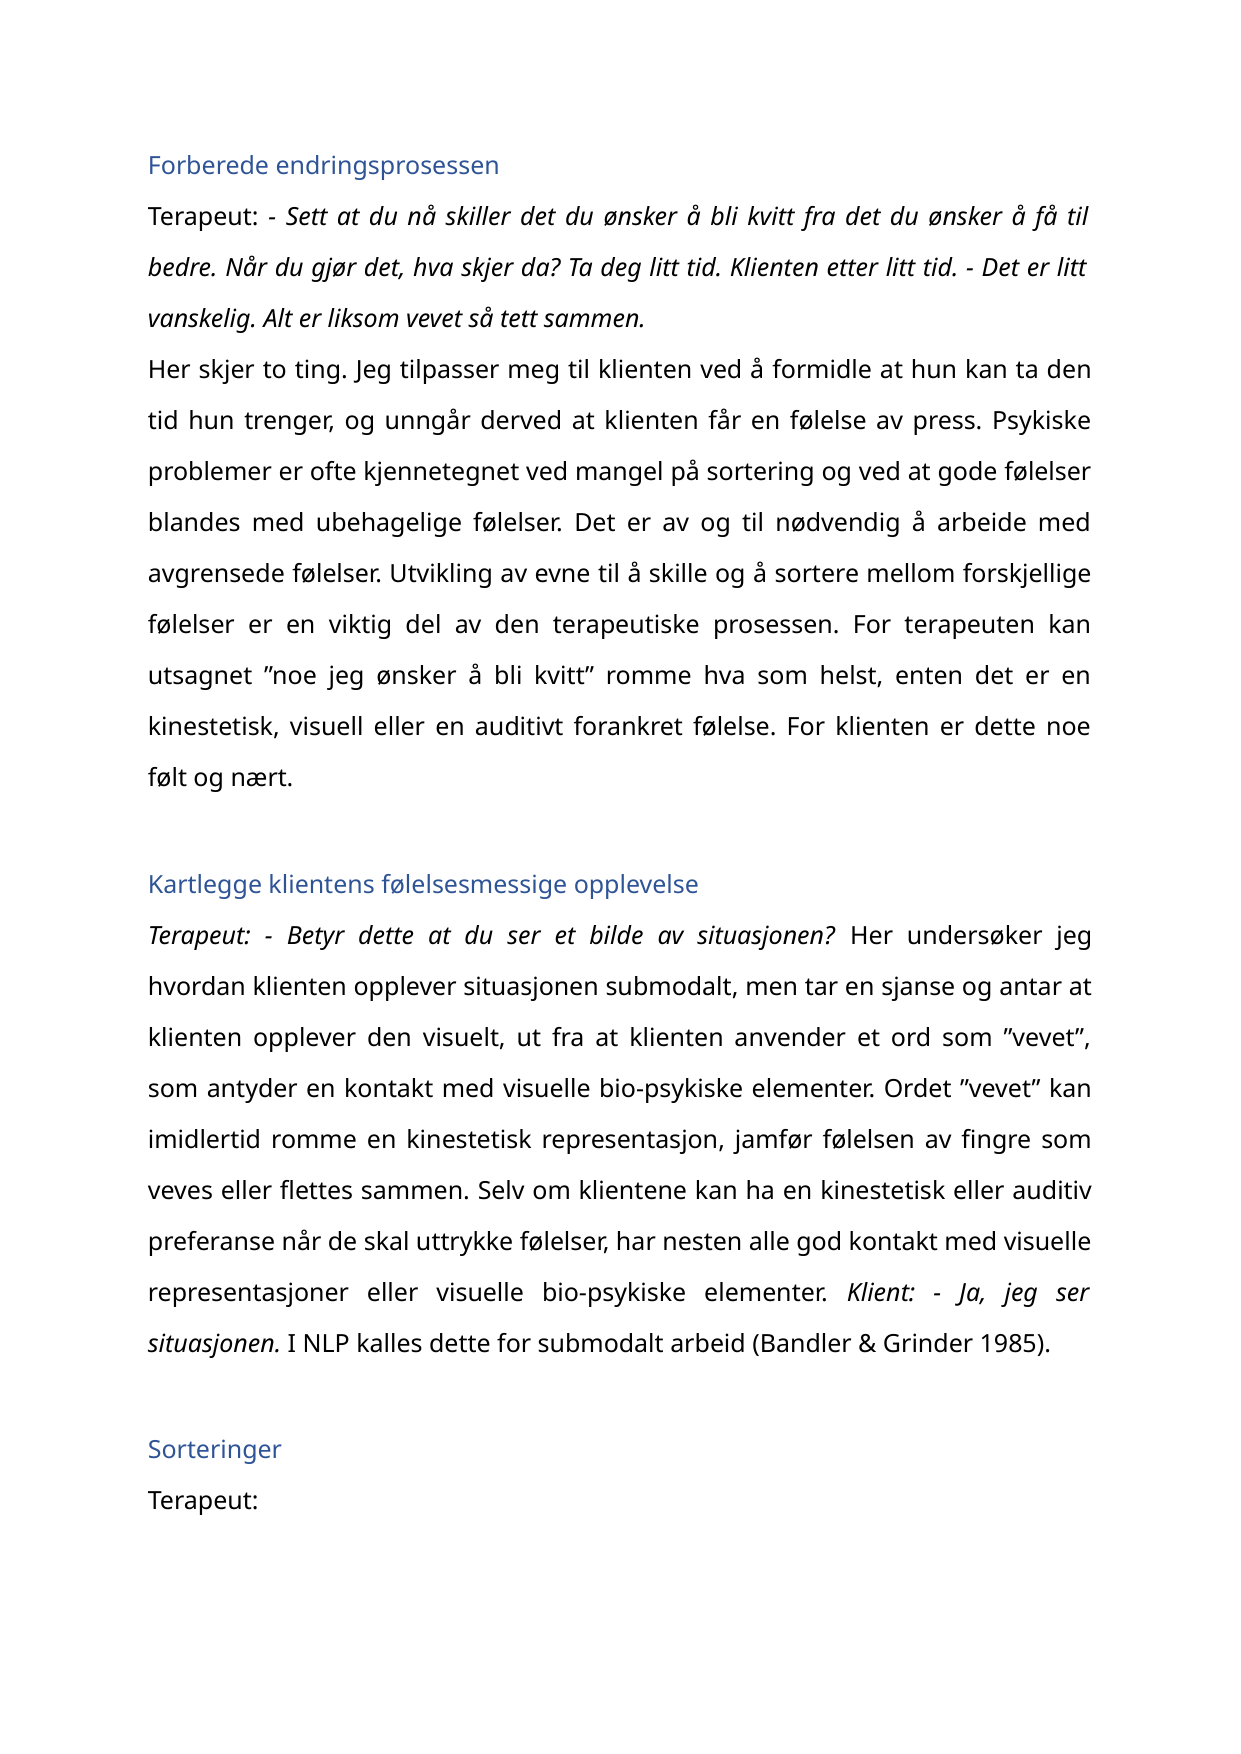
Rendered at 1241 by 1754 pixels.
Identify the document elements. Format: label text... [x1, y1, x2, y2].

text Terapeut: - Betyr dette at du ser et bilde av situasjonen? Her undersøker jeg hvordan klienten opplever situasjonen submodalt, men tar en sjanse og antar at klienten opplever den visuelt, ut fra at klienten anvender et ord som ”vevet”, som antyder en kontakt med visuelle bio-psykiske elementer. Ordet ”vevet” kan imidlertid romme en kinestetisk representasjon, jamfør følelsen av fingre som veves eller flettes sammen. Selv om klientene kan ha en kinestetisk eller auditiv preferanse når de skal uttrykke følelser, har nesten alle god kontakt med visuelle representasjoner eller visuelle bio-psykiske elementer. Klient: - Ja, jeg ser situasjonen. I NLP kalles dette for submodalt arbeid (Bandler & Grinder 1985). [148, 917, 1093, 1360]
subtitle Kartlegge klientens følelsesmessige opplevelse [148, 866, 1093, 900]
text Her skjer to ting. Jeg tilpasser meg til klienten ved å formidle at hun kan ta den tid hun trenger, og unngår derved at klienten får en følelse av press. Psykiske problemer er ofte kjennetegnet ved mangel på sortering og ved at gode følelser blandes med ubehagelige følelser. Det er av og til nødvendig å arbeide med avgrensede følelser. Utvikling av evne til å skille og å sortere mellom forskjellige følelser er en viktig del av den terapeutiske prosessen. For terapeuten kan utsagnet ”noe jeg ønsker å bli kvitt” romme hva som helst, enten det er en kinestetisk, visuell eller en auditivt forankret følelse. For klienten er dette noe følt og nært. [148, 352, 1093, 794]
text Terapeut: - Sett at du nå skiller det du ønsker å bli kvitt fra det du ønsker å få til bedre. Når du gjør det, hva skjer da? Ta deg litt tid. Klienten etter litt tid. - Det er litt vanskelig. Alt er liksom vevet så tett sammen. [148, 199, 1093, 335]
subtitle Forberede endringsprosessen [148, 148, 1093, 182]
subtitle Sorteringer [148, 1432, 1093, 1466]
text Terapeut: [148, 1483, 1093, 1517]
